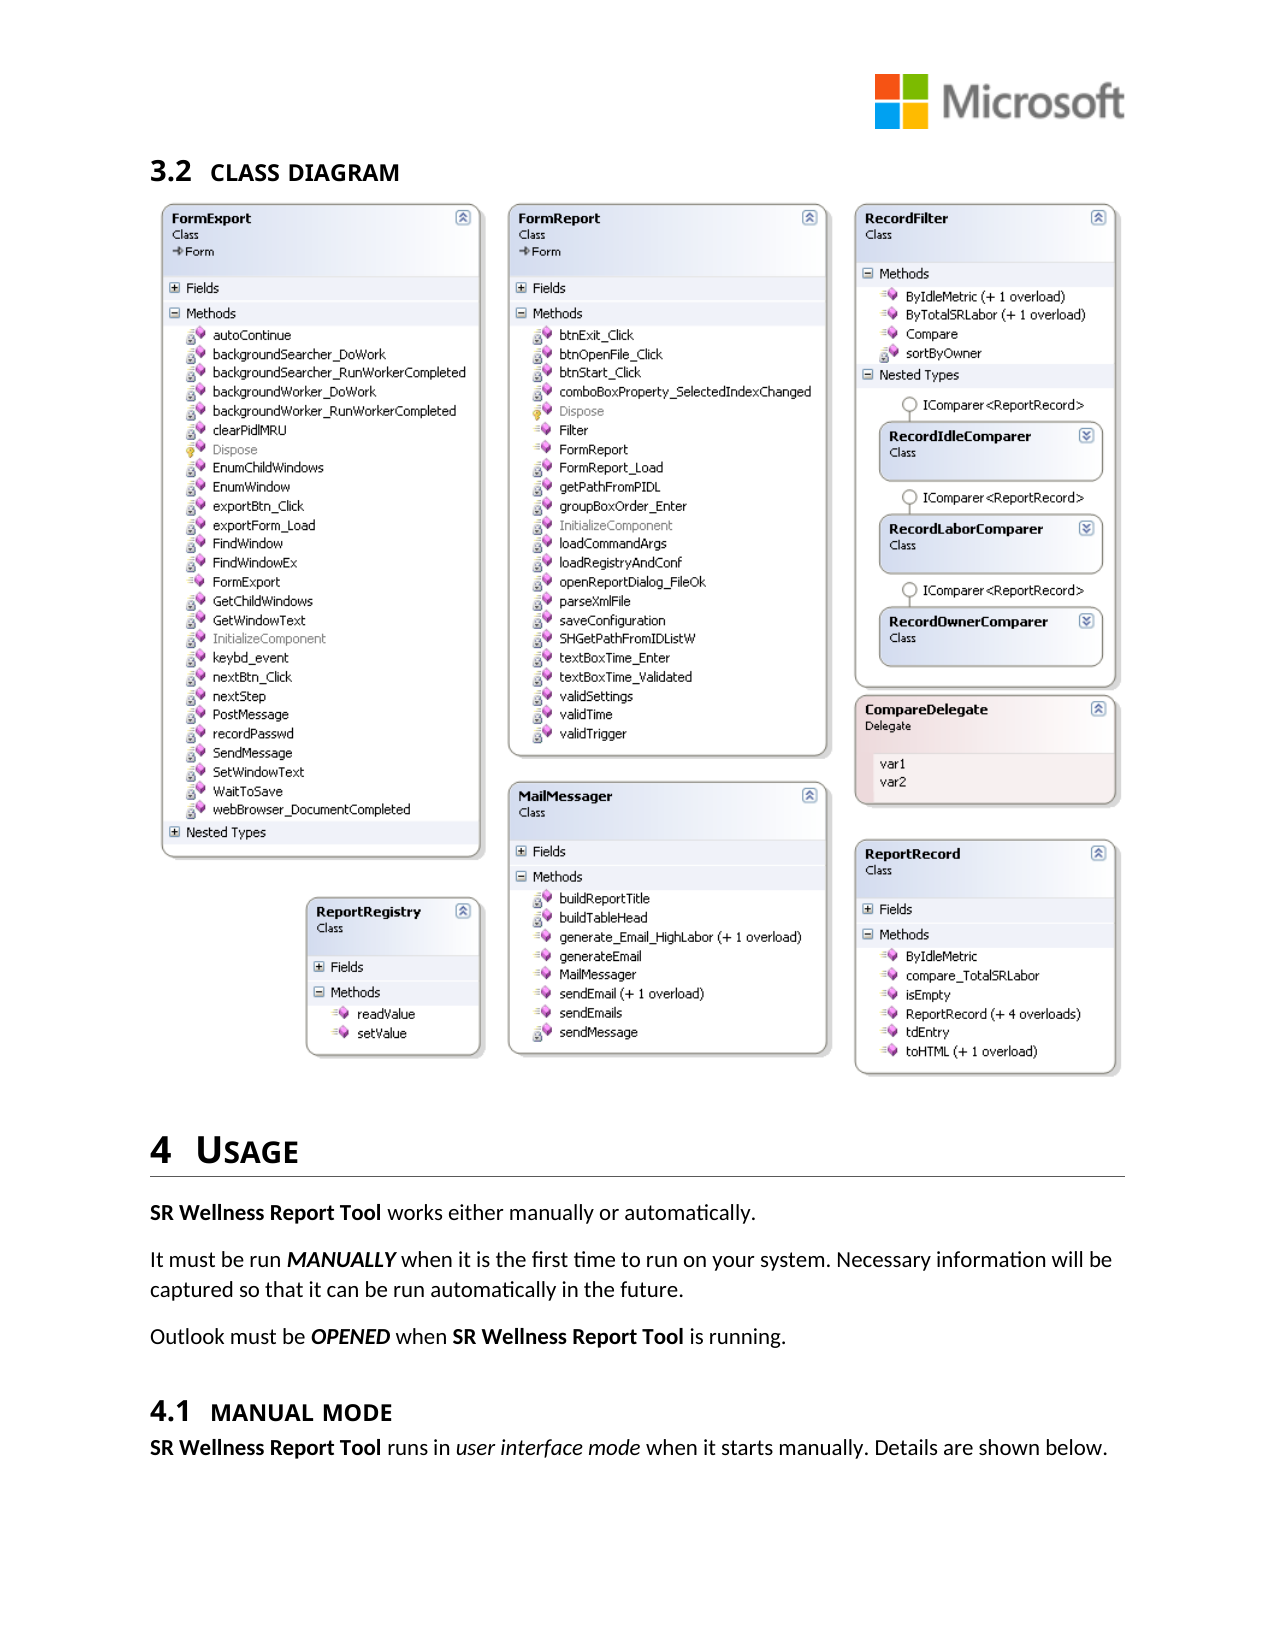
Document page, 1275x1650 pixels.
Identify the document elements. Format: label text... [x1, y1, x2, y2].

subtitle Usage [150, 1123, 1125, 1176]
text Outlook must be opened when SR Wellness Report Tool is running. [150, 1322, 1125, 1350]
picture [150, 192, 1125, 1084]
subtitle class diagram [150, 150, 1125, 190]
text It must be run manually when it is the first time to run on your system. Necessary information will be captured so that it can be run automatically in the future. [150, 1245, 1125, 1303]
subtitle manual mode [150, 1390, 1125, 1429]
picture [875, 74, 1126, 129]
text SR Wellness Report Tool works either manually or automatically. [150, 1198, 1125, 1226]
text SR Wellness Report Tool runs in user interface mode when it starts manually. Details are shown below. [150, 1433, 1125, 1461]
